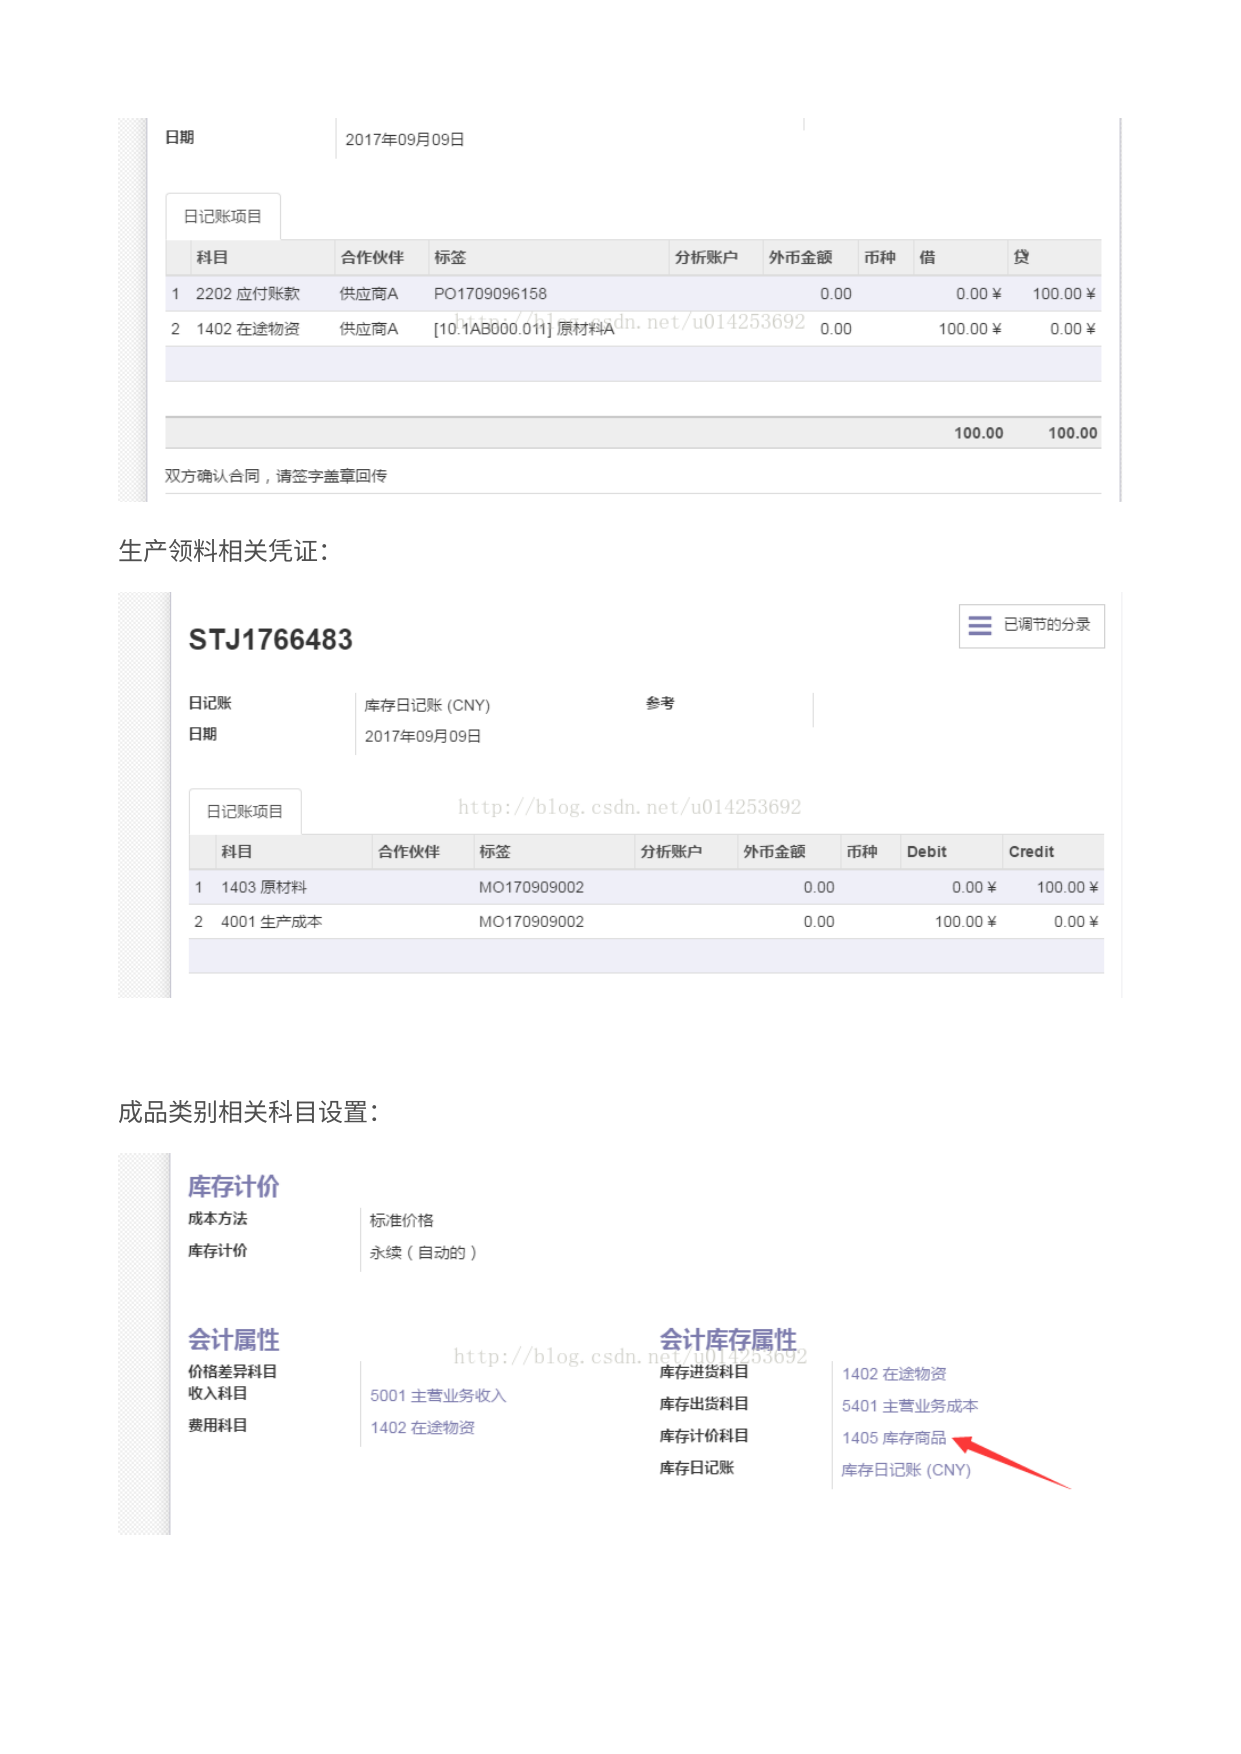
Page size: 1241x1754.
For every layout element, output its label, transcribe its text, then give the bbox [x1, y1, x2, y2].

picture [118, 118, 1123, 502]
text 生产领料相关凭证： [118, 527, 1122, 567]
text 成品类别相关科目设置： [118, 1088, 1122, 1129]
picture [118, 592, 1123, 998]
picture [118, 1153, 1123, 1535]
